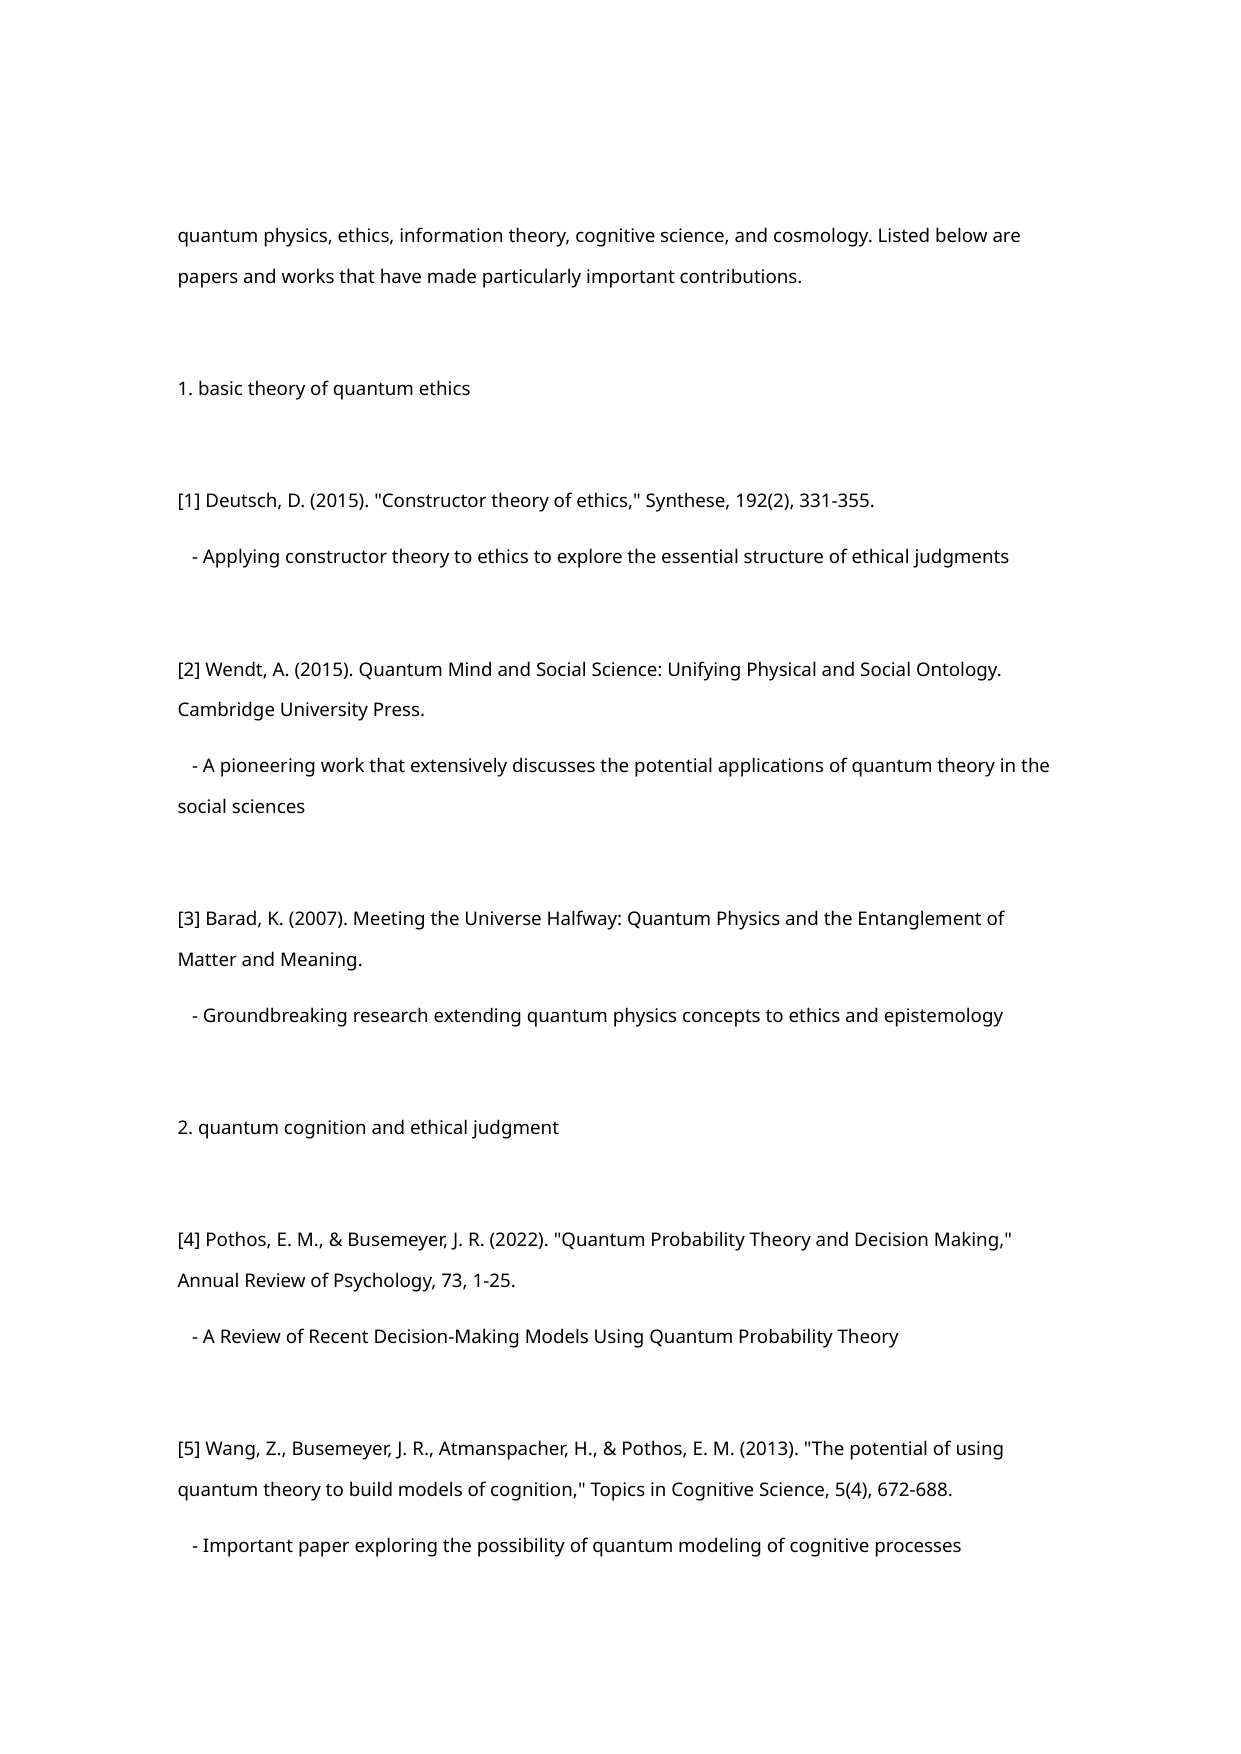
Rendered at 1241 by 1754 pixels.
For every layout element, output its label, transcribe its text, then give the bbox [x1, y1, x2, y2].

text [3] Barad, K. (2007). Meeting the Universe Halfway: Quantum Physics and the Entanglement of Matter and Meaning. [177, 899, 1063, 977]
text [2] Wendt, A. (2015). Quantum Mind and Social Science: Unifying Physical and Social Ontology. Cambridge University Press. [177, 650, 1063, 728]
text - Important paper exploring the possibility of quantum modeling of cognitive processes [177, 1526, 1063, 1563]
text 2. quantum cognition and ethical judgment [177, 1108, 1063, 1146]
text - Groundbreaking research extending quantum physics concepts to ethics and epistemology [177, 996, 1063, 1033]
text [1] Deutsch, D. (2015). "Constructor theory of ethics," Synthese, 192(2), 331-355. [177, 482, 1063, 519]
text - A pioneering work that extensively discusses the potential applications of quantum theory in the social sciences [177, 747, 1063, 825]
text 1. basic theory of quantum ethics [177, 369, 1063, 407]
text [5] Wang, Z., Busemeyer, J. R., Atmanspacher, H., & Pothos, E. M. (2013). "The potential of using quantum theory to build models of cognition," Topics in Cognitive Science, 5(4), 672-688. [177, 1429, 1063, 1507]
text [177, 217, 1063, 295]
text - Applying constructor theory to ethics to explore the essential structure of ethical judgments [177, 538, 1063, 575]
text - A Review of Recent Decision-Making Models Using Quantum Probability Theory [177, 1317, 1063, 1355]
text [4] Pothos, E. M., & Busemeyer, J. R. (2022). "Quantum Probability Theory and Decision Making," Annual Review of Psychology, 73, 1-25. [177, 1221, 1063, 1298]
